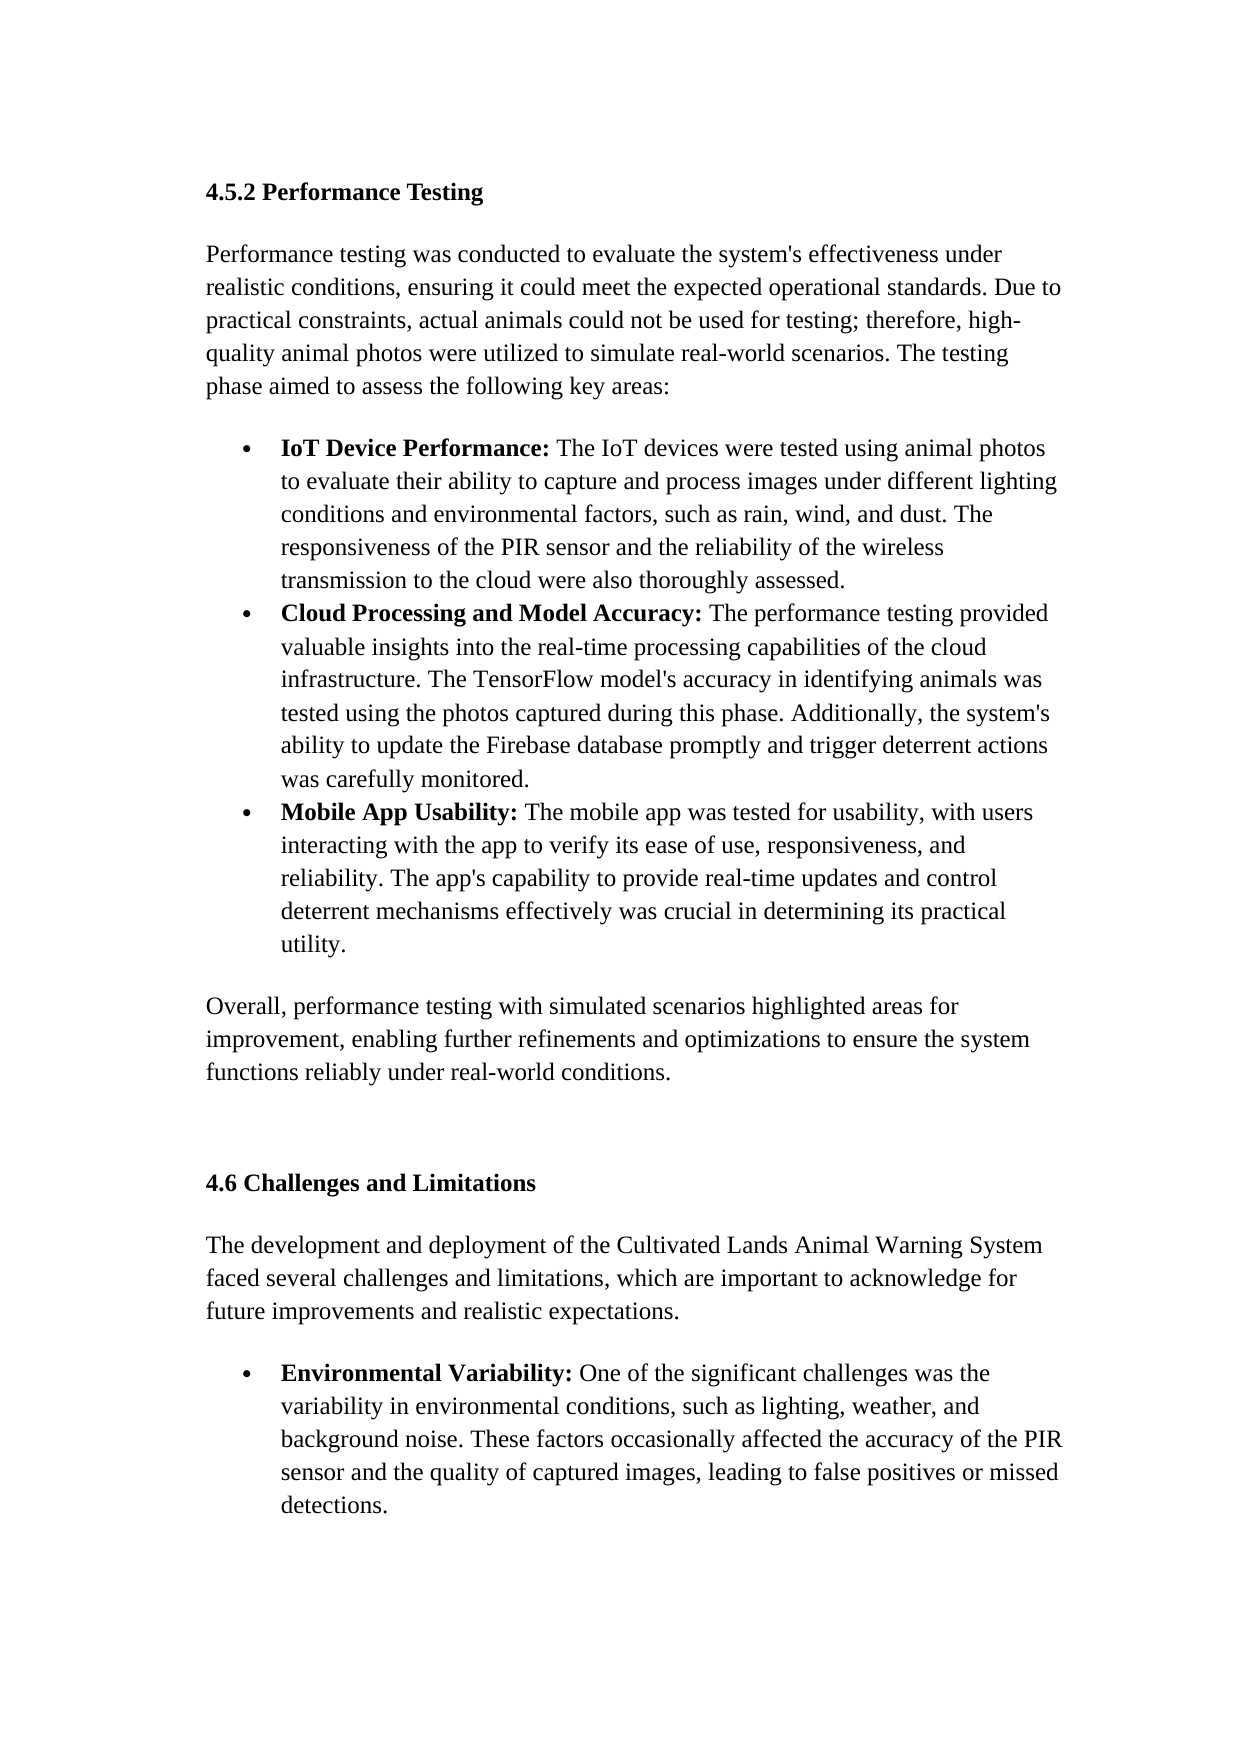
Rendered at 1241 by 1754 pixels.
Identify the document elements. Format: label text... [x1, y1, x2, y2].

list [243, 1417, 1063, 1512]
text Overall, performance testing with simulated scenarios highlighted areas for improvement, enabling further refinements and optimizations to ensure the system functions reliably under real-world conditions. [206, 1049, 1063, 1144]
subtitle 4.5.2 Performance Testing [206, 177, 1063, 206]
list IoT Device Performance: The IoT devices were tested using animal photos to evaluate their ability to capture and process images under different lighting conditions and environmental factors, such as rain, wind, and dust. The responsiveness of the PIR sensor and the reliability of the wireless transmission to the cloud were also thoroughly assessed. [243, 433, 1063, 594]
list Cloud Processing and Model Accuracy: The performance testing provided valuable insights into the real-time processing capabilities of the cloud infrastructure. The TensorFlow model's accuracy in identifying animals was tested using the photos captured during this phase. Additionally, the system's ability to update the Firebase database promptly and trigger deterrent actions was carefully monitored. [243, 628, 1063, 822]
text The development and deployment of the Cultivated Lands Animal Warning System faced several challenges and limitations, which are important to acknowledge for future improvements and realistic expectations. [206, 1288, 1063, 1383]
text Performance testing was conducted to evaluate the system's effectiveness under realistic conditions, ensuring it could meet the expected operational standards. Due to practical constraints, actual animals could not be used for testing; therefore, high-quality animal photos were utilized to simulate real-world scenarios. The testing phase aimed to assess the following key areas: [206, 239, 1063, 400]
subtitle 4.6 Challenges and Limitations [206, 1226, 1063, 1255]
list Mobile App Usability: The mobile app was tested for usability, with users interacting with the app to verify its ease of use, responsiveness, and reliability. The app's capability to provide real-time updates and control deterrent mechanisms effectively was crucial in determining its practical utility. [243, 855, 1063, 1016]
